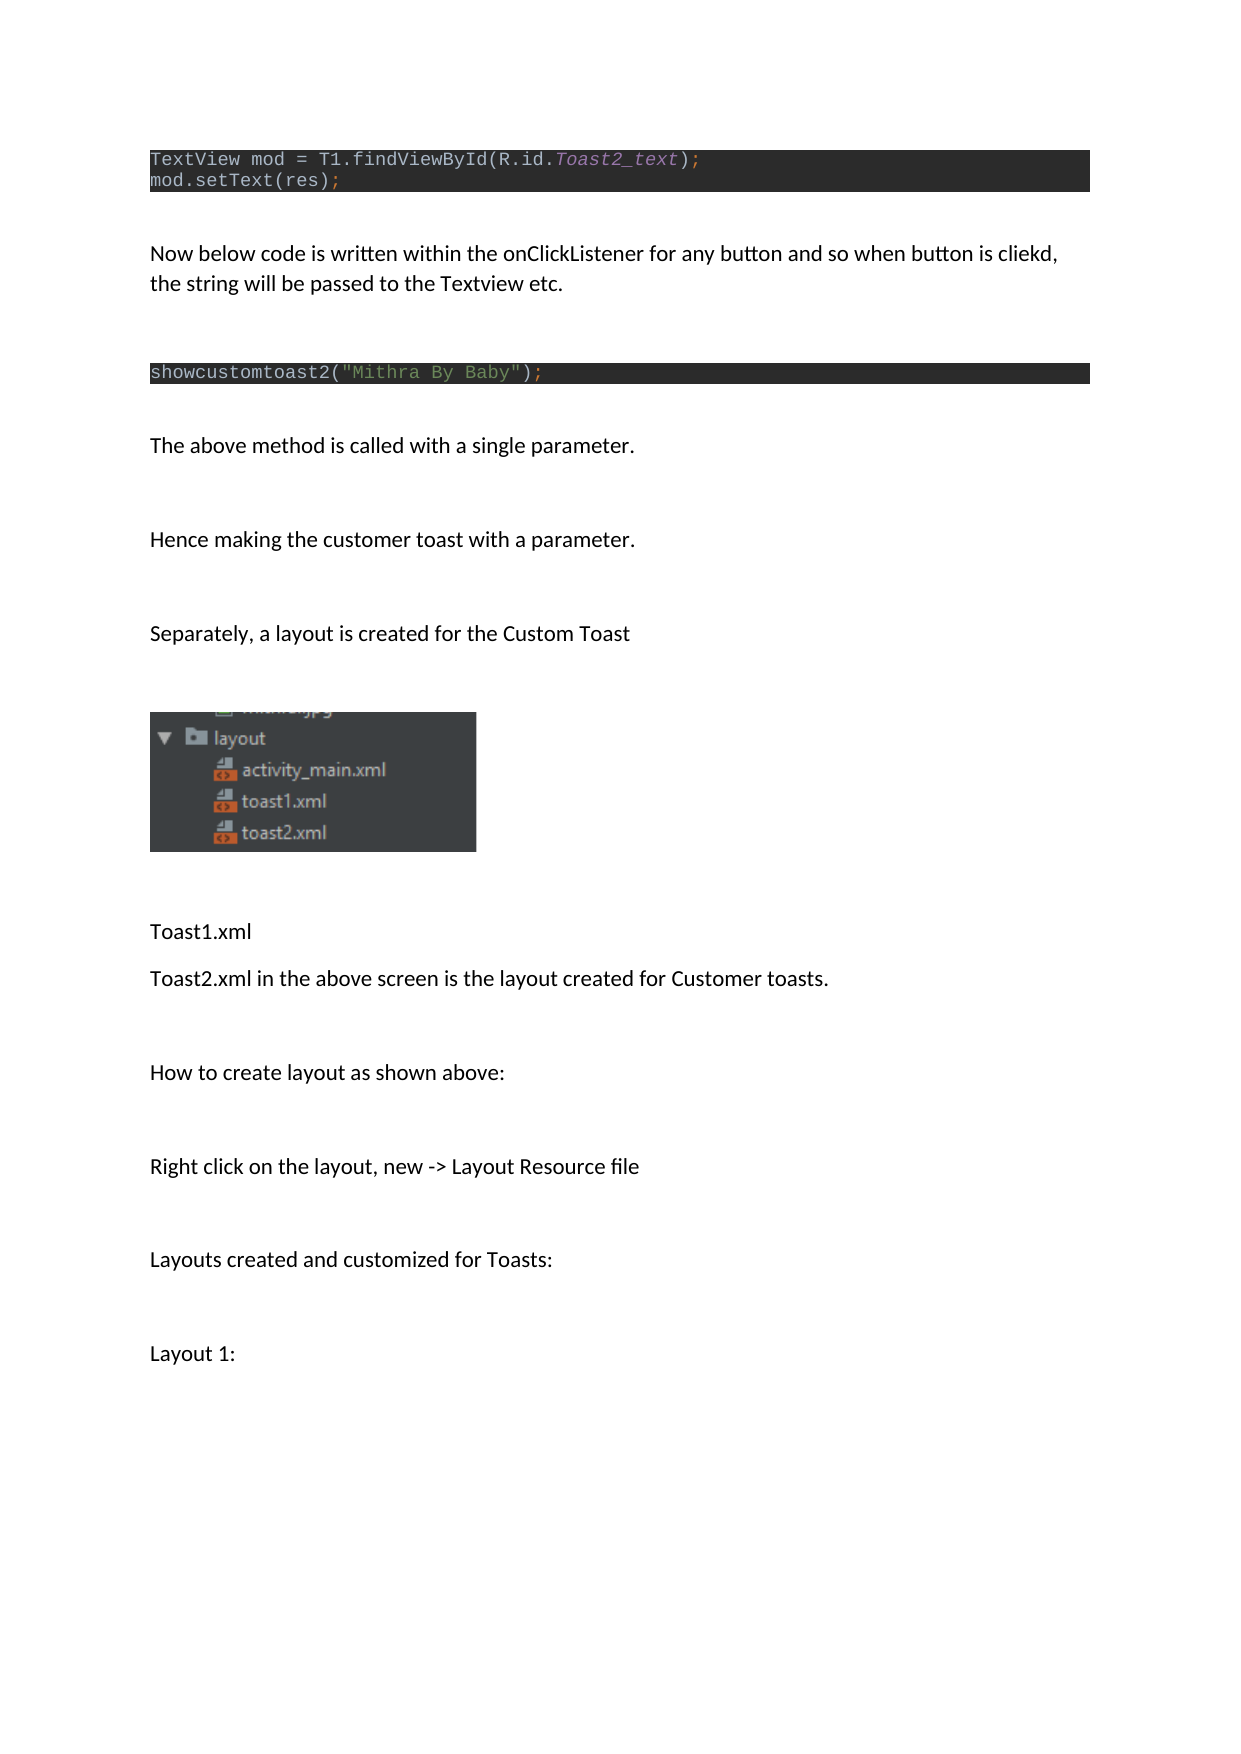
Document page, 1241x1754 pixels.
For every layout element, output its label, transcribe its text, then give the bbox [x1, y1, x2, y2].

text How to create layout as shown above: [150, 1058, 1090, 1086]
text Toast1.xml [150, 917, 1090, 946]
text Hence making the customer toast with a parameter. [150, 525, 1090, 553]
text showcustomtoast2("Mithra By Baby"); [150, 363, 1090, 384]
text Now below code is written within the onClickListener for any button and so when button is cliekd, the string will be passed to the Textview etc. [150, 239, 1090, 298]
text Layouts created and customized for Toasts: [150, 1246, 1090, 1274]
text Toast2.xml in the above screen is the layout created for Customer toasts. [150, 964, 1090, 992]
text Separately, a layout is created for the Custom Toast [150, 619, 1090, 647]
text The above method is called with a single parameter. [150, 431, 1090, 459]
text Layout 1: [150, 1339, 1090, 1367]
text Right click on the layout, new -> Layout Resource file [150, 1152, 1090, 1180]
text TextView mod = T1.findViewById(R.id.Toast2_text); mod.setText(res); [150, 150, 1090, 192]
picture [150, 712, 477, 852]
